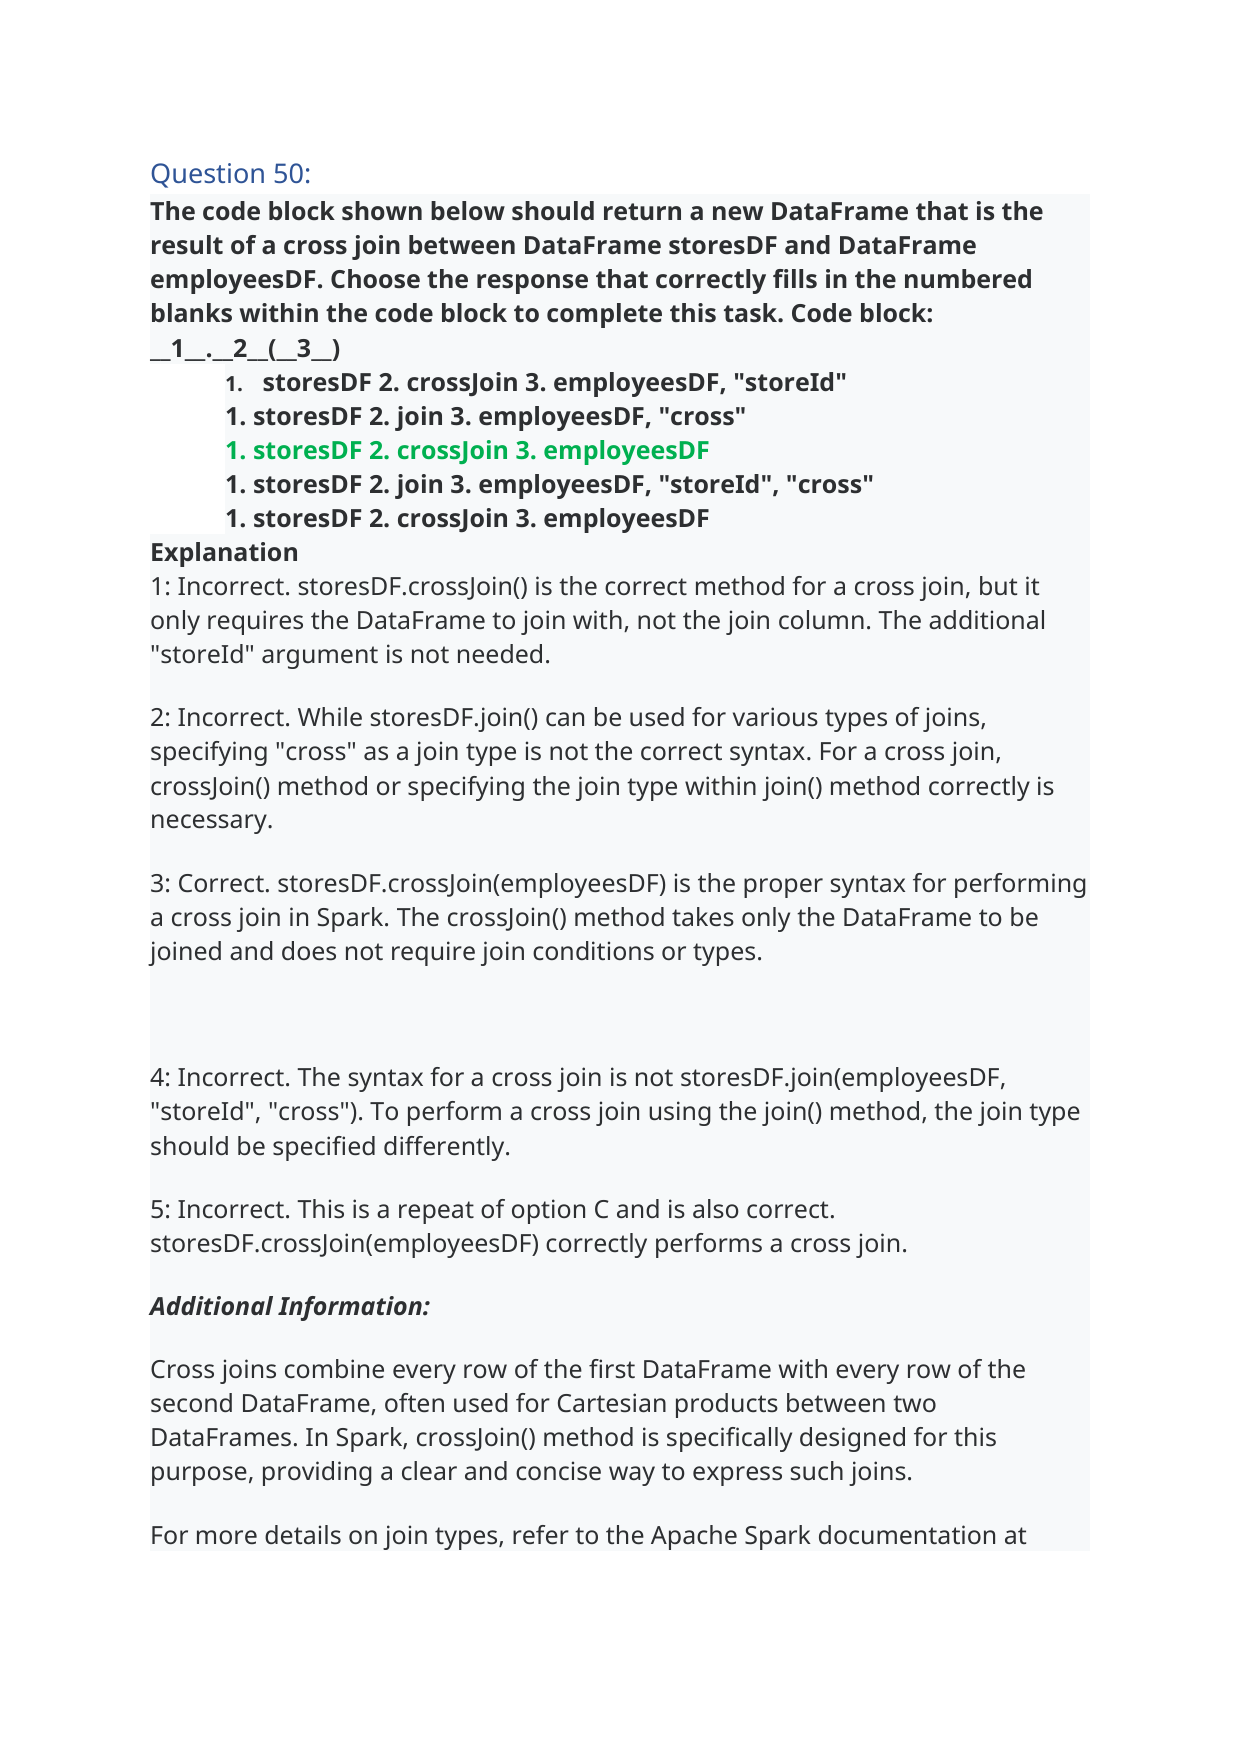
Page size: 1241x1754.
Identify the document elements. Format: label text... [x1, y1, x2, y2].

text 1. storesDF 2. crossJoin 3. employeesDF [225, 501, 1090, 534]
text The code block shown below should return a new DataFrame that is the result of a cross join between DataFrame storesDF and DataFrame employeesDF. Choose the response that correctly fills in the numbered blanks within the code block to complete this task. Code block: __1__.__2__(__3__) [150, 194, 1090, 364]
text Additional Information: [150, 1289, 1090, 1323]
list storesDF 2. crossJoin 3. employeesDF, "storeId" [225, 364, 1090, 398]
text Cross joins combine every row of the first DataFrame with every row of the second DataFrame, often used for Cartesian products between two DataFrames. In Spark, crossJoin() method is specifically designed for this purpose, providing a clear and concise way to express such joins. [150, 1352, 1090, 1488]
text 1: Incorrect. storesDF.crossJoin() is the correct method for a cross join, but it only requires the DataFrame to join with, not the join column. The additional "storeId" argument is not needed. [150, 569, 1090, 671]
text For more details on join types, refer to the Apache Spark documentation at [150, 1517, 1090, 1551]
text 4: Incorrect. The syntax for a cross join is not storesDF.join(employeesDF, "storeId", "cross"). To perform a cross join using the join() method, the join type should be specified differently. [150, 1060, 1090, 1162]
text 5: Incorrect. This is a repeat of option C and is also correct. storesDF.crossJoin(employeesDF) correctly performs a cross join. [150, 1191, 1090, 1259]
text 1. storesDF 2. join 3. employeesDF, "cross" [225, 398, 1090, 432]
text 1. storesDF 2. join 3. employeesDF, "storeId", "cross" [225, 466, 1090, 501]
text 2: Incorrect. While storesDF.join() can be used for various types of joins, specifying "cross" as a join type is not the correct syntax. For a cross join, crossJoin() method or specifying the join type within join() method correctly is necessary. [150, 700, 1090, 836]
text 1. storesDF 2. crossJoin 3. employeesDF [225, 432, 1090, 466]
subtitle Question 50: [150, 154, 1090, 191]
text Explanation [150, 534, 1090, 569]
text 3: Correct. storesDF.crossJoin(employeesDF) is the proper syntax for performing a cross join in Spark. The crossJoin() method takes only the DataFrame to be joined and does not require join conditions or types. [150, 865, 1090, 968]
